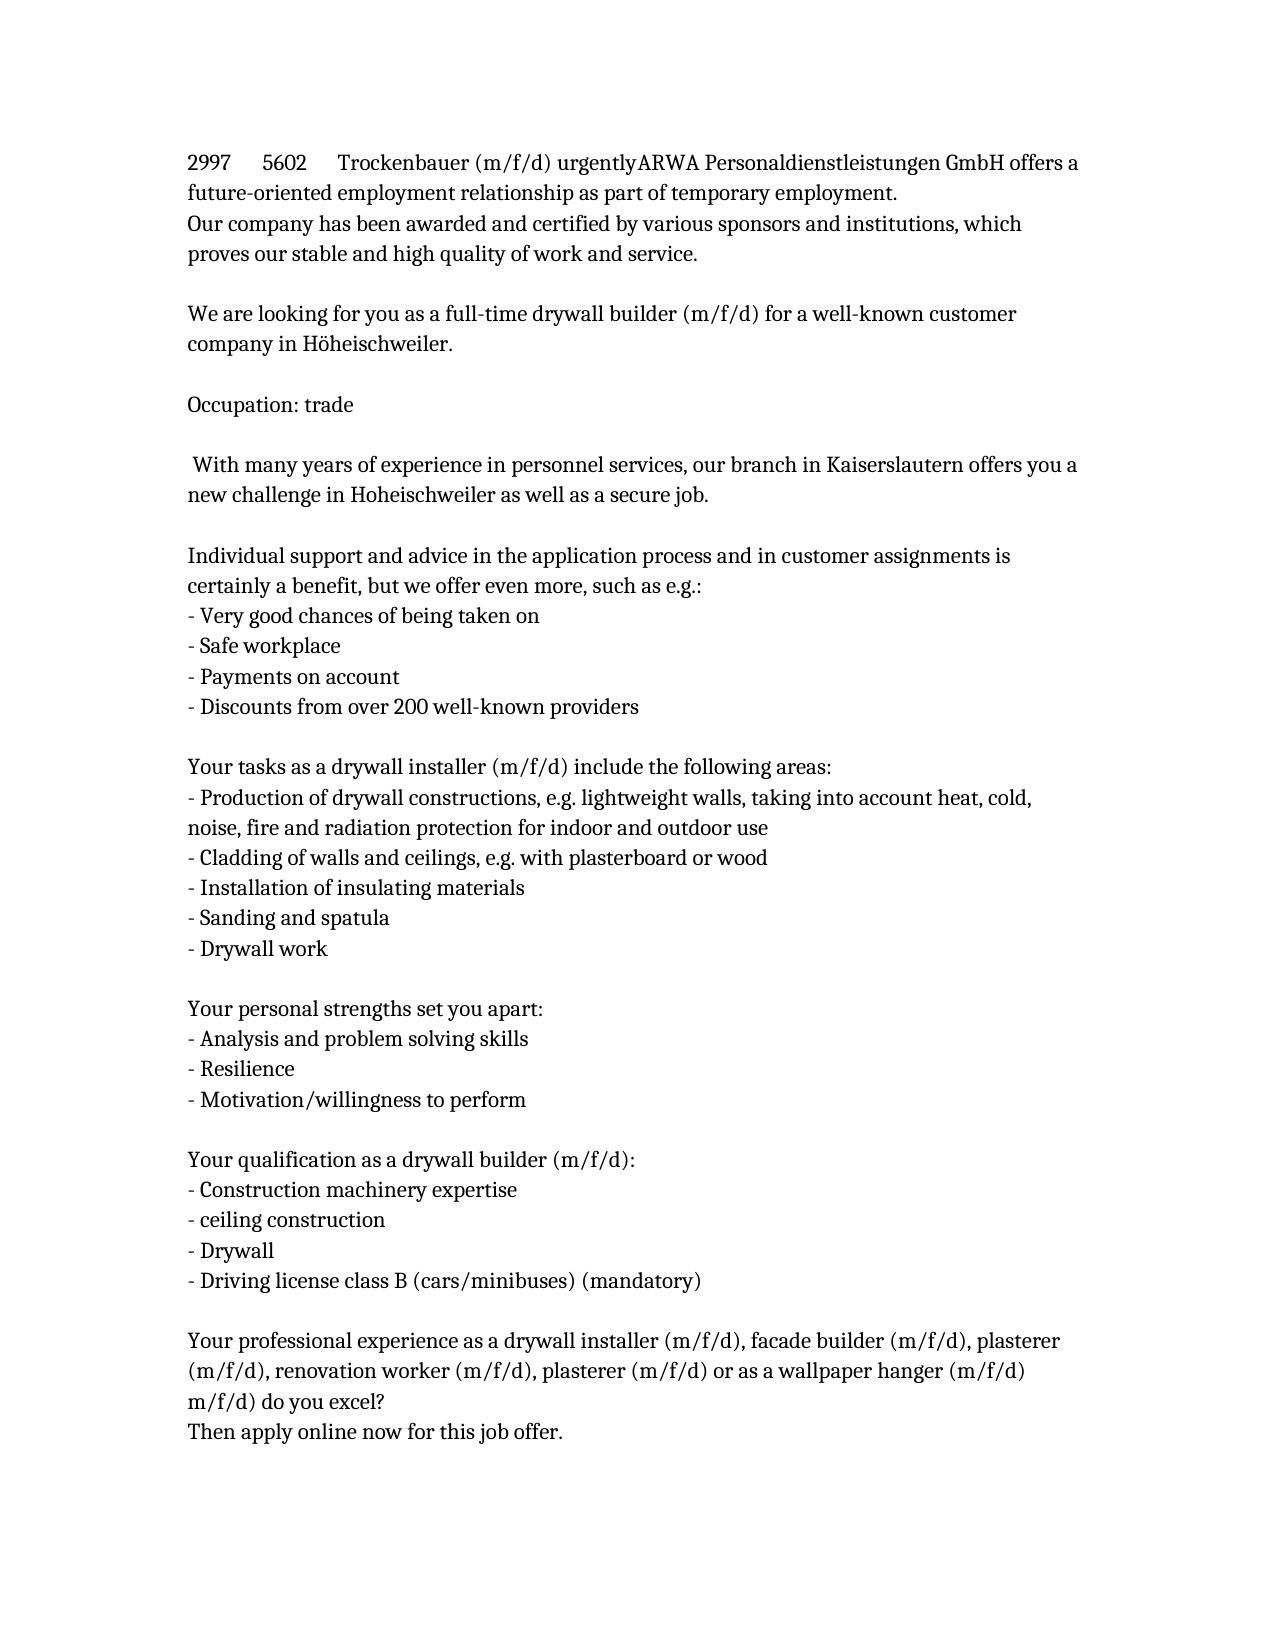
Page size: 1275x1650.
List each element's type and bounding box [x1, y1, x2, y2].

text [187, 150, 1087, 1475]
